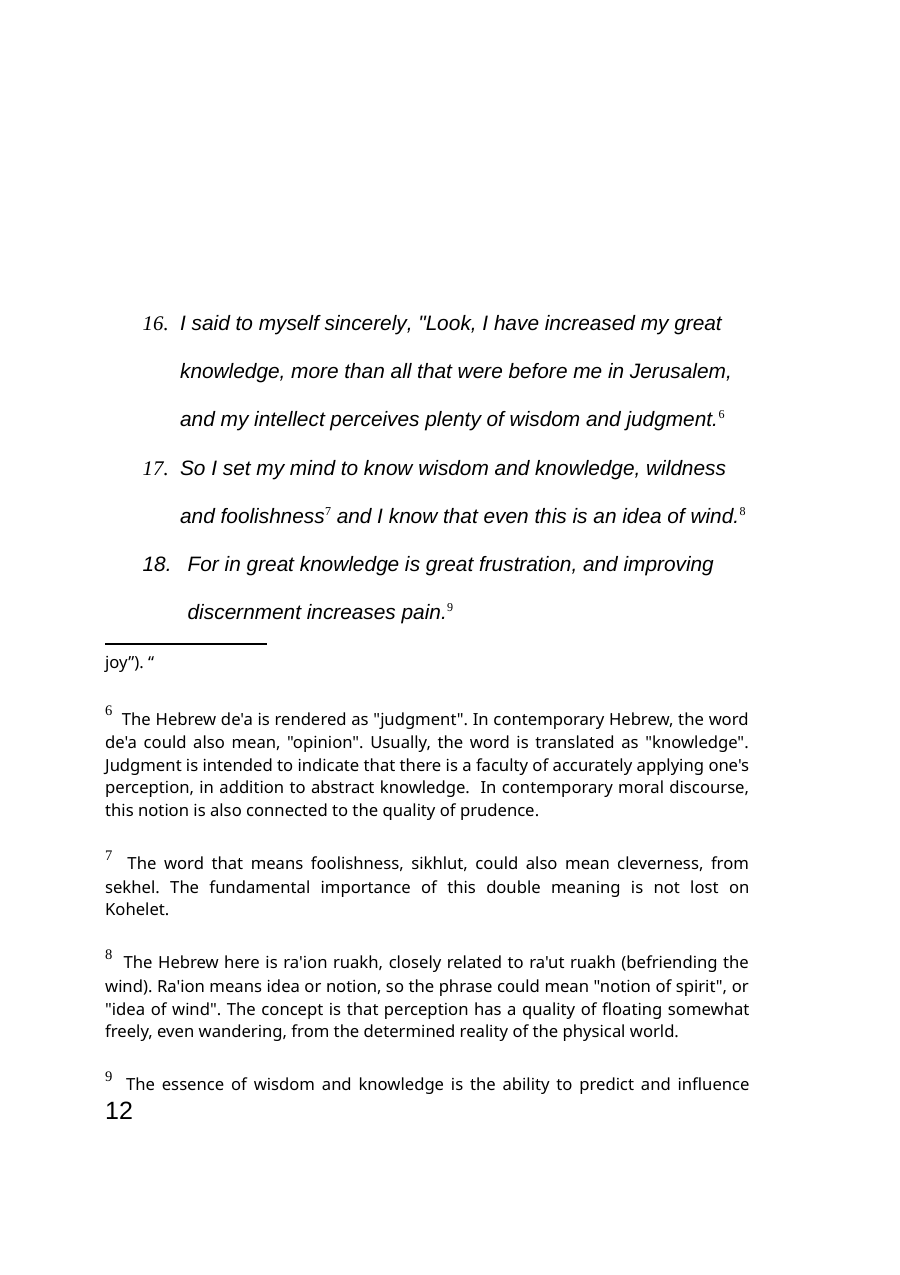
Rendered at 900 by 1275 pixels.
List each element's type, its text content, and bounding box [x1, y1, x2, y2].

list For in great knowledge is great frustration, and improving discernment increases pain. [142, 552, 750, 624]
list So I set my mind to know wisdom and knowledge, wildness and foolishness and I know that even this is an idea of wind. [142, 456, 750, 528]
list I said to myself sincerely, "Look, I have increased my great knowledge, more than all that were before me in Jerusalem, and my intellect perceives plenty of wisdom and judgment. [142, 311, 750, 431]
